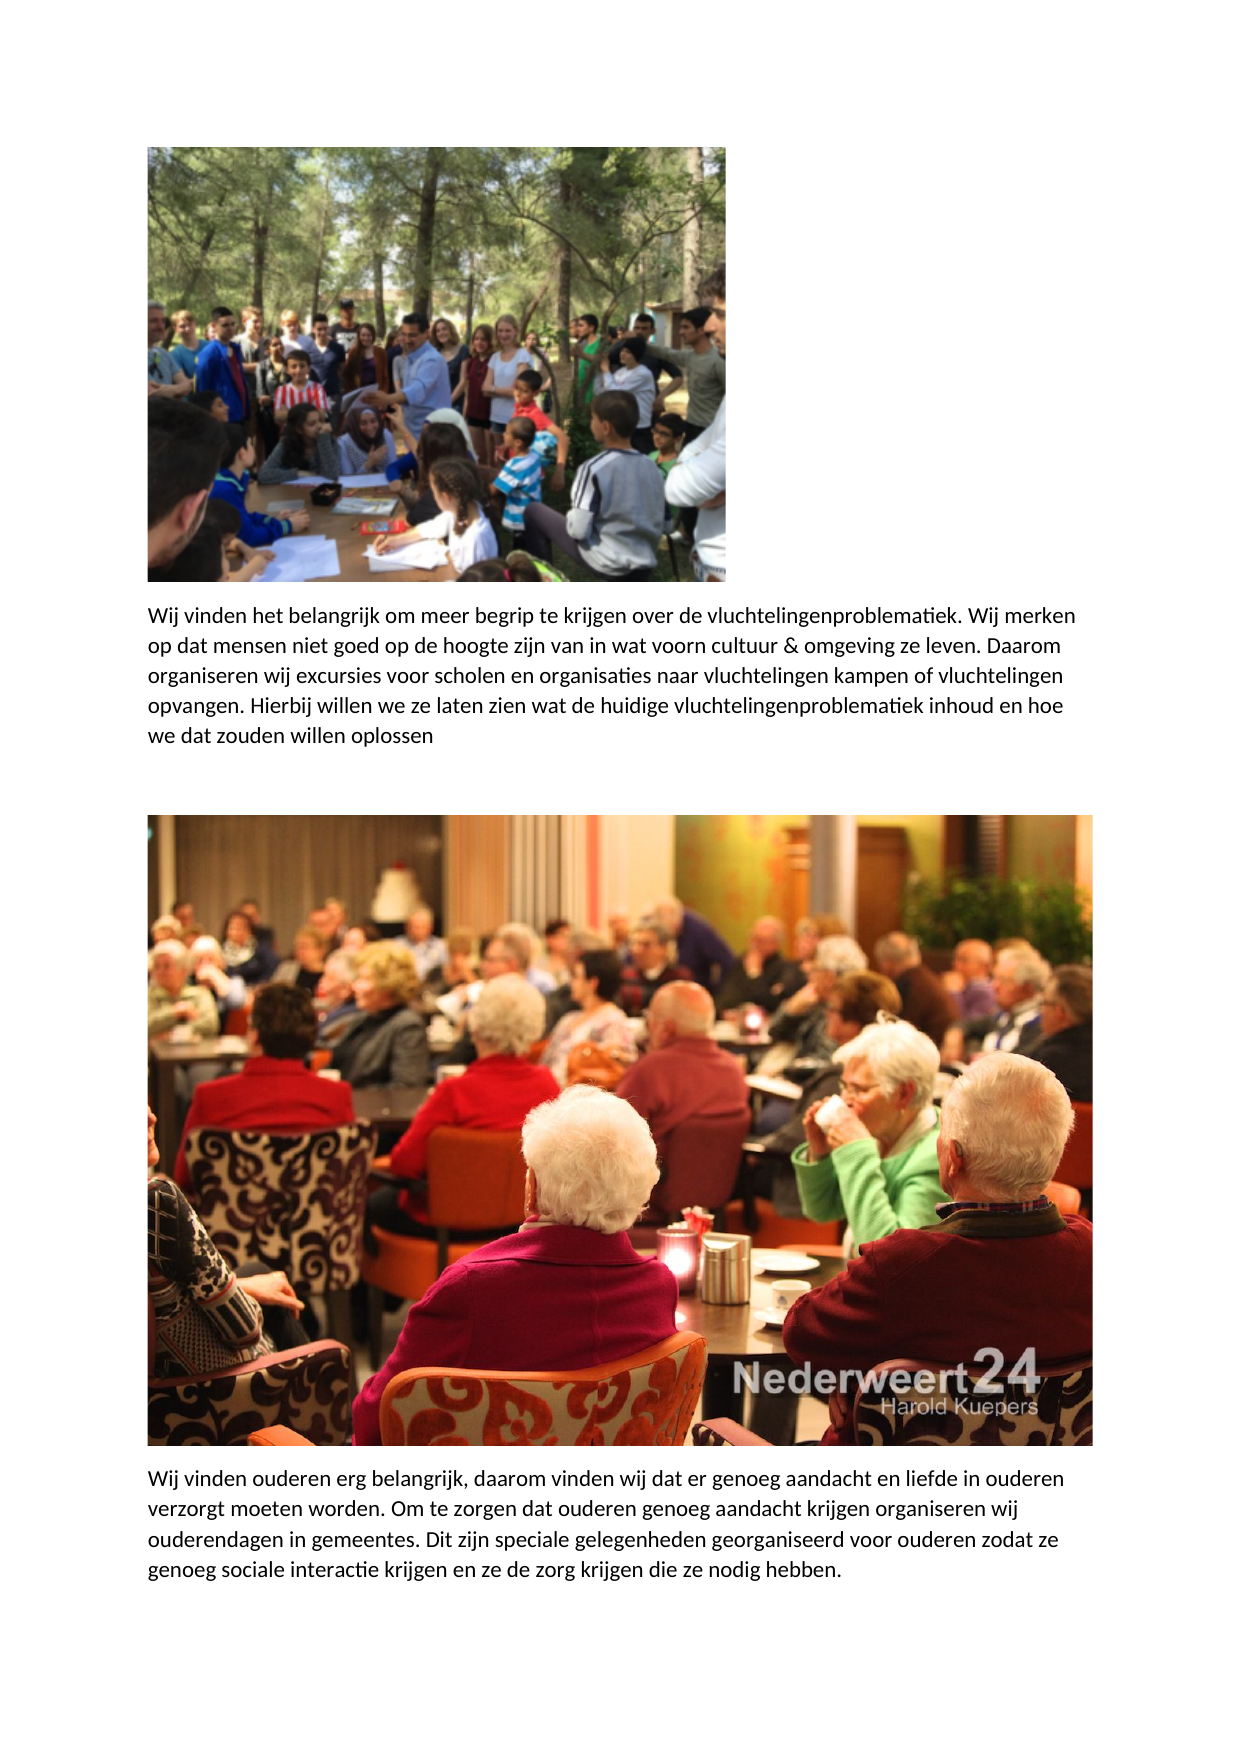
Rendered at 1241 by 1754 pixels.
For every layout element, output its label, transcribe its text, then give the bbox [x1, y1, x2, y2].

picture [147, 815, 1093, 1446]
text Wij vinden het belangrijk om meer begrip te krijgen over de vluchtelingenproblematiek. Wij merken op dat mensen niet goed op de hoogte zijn van in wat voorn cultuur & omgeving ze leven. Daarom organiseren wij excursies voor scholen en organisaties naar vluchtelingen kampen of vluchtelingen opvangen. Hierbij willen we ze laten zien wat de huidige vluchtelingenproblematiek inhoud en hoe we dat zouden willen oplossen [148, 601, 1093, 750]
text Wij vinden ouderen erg belangrijk, daarom vinden wij dat er genoeg aandacht en liefde in ouderen verzorgt moeten worden. Om te zorgen dat ouderen genoeg aandacht krijgen organiseren wij ouderendagen in gemeentes. Dit zijn speciale gelegenheden georganiseerd voor ouderen zodat ze genoeg sociale interactie krijgen en ze de zorg krijgen die ze nodig hebben. [148, 1464, 1093, 1583]
picture [147, 147, 726, 582]
